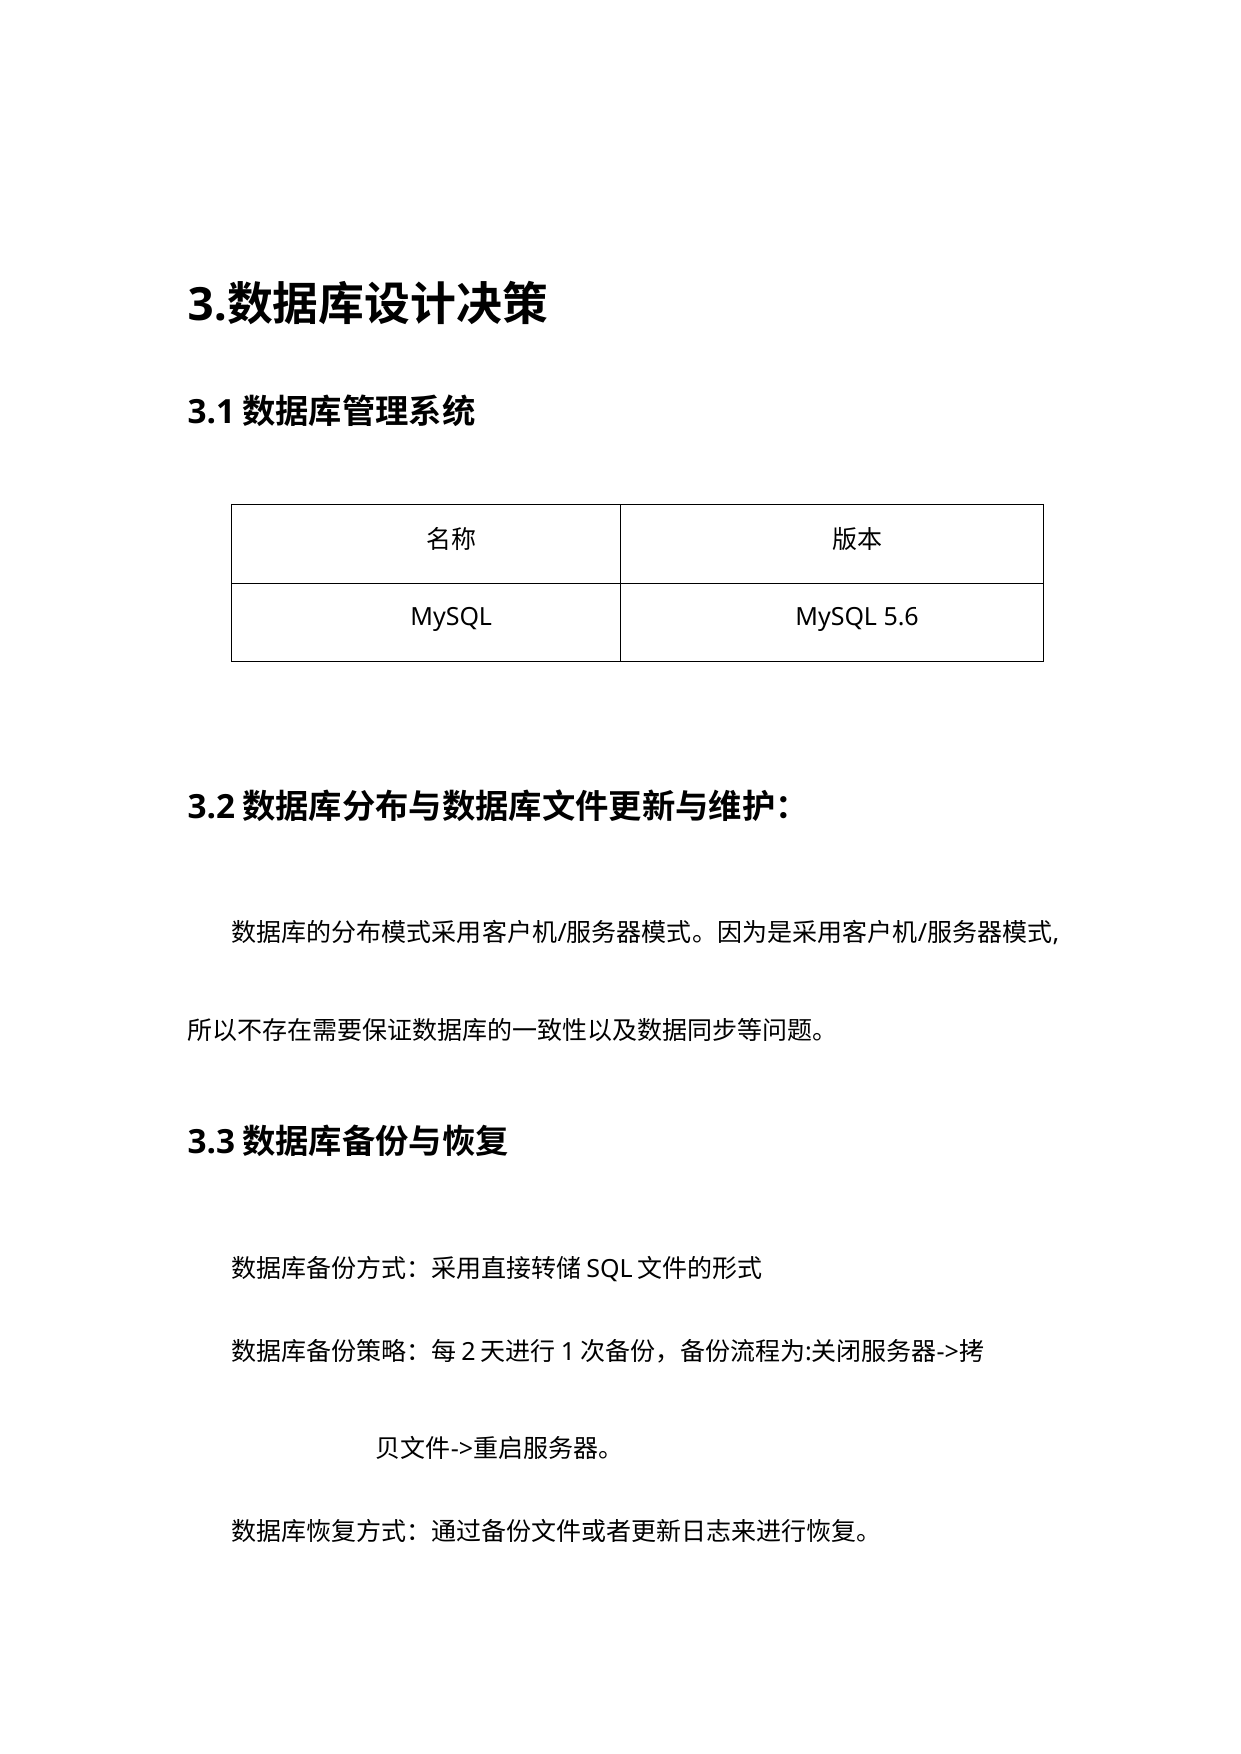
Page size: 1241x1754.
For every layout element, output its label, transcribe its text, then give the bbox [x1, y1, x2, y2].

subtitle 3.2数据库分布与数据库文件更新与维护： [187, 771, 1053, 836]
text 数据库的分布模式采用客户机/服务器模式。因为是采用客户机/服务器模式,所以不存在需要保证数据库的一致性以及数据同步等问题。 [187, 898, 1053, 1061]
table_header 版本 [621, 505, 1043, 582]
subtitle 3.1数据库管理系统 [187, 377, 1053, 442]
text 数据库备份方式：采用直接转储SQL文件的形式 [187, 1234, 1053, 1299]
table_header 名称 [232, 505, 620, 582]
table_cell MySQL [232, 584, 620, 661]
list 数据库恢复方式：通过备份文件或者更新日志来进行恢复。 [187, 1497, 1053, 1562]
subtitle 3.3数据库备份与恢复 [187, 1106, 1053, 1171]
title 3.数据库设计决策 [187, 252, 1053, 349]
table_cell MySQL 5.6 [621, 584, 1043, 661]
text 数据库备份策略：每2天进行1次备份，备份流程为:关闭服务器->拷 贝文件->重启服务器。 [187, 1317, 1053, 1479]
